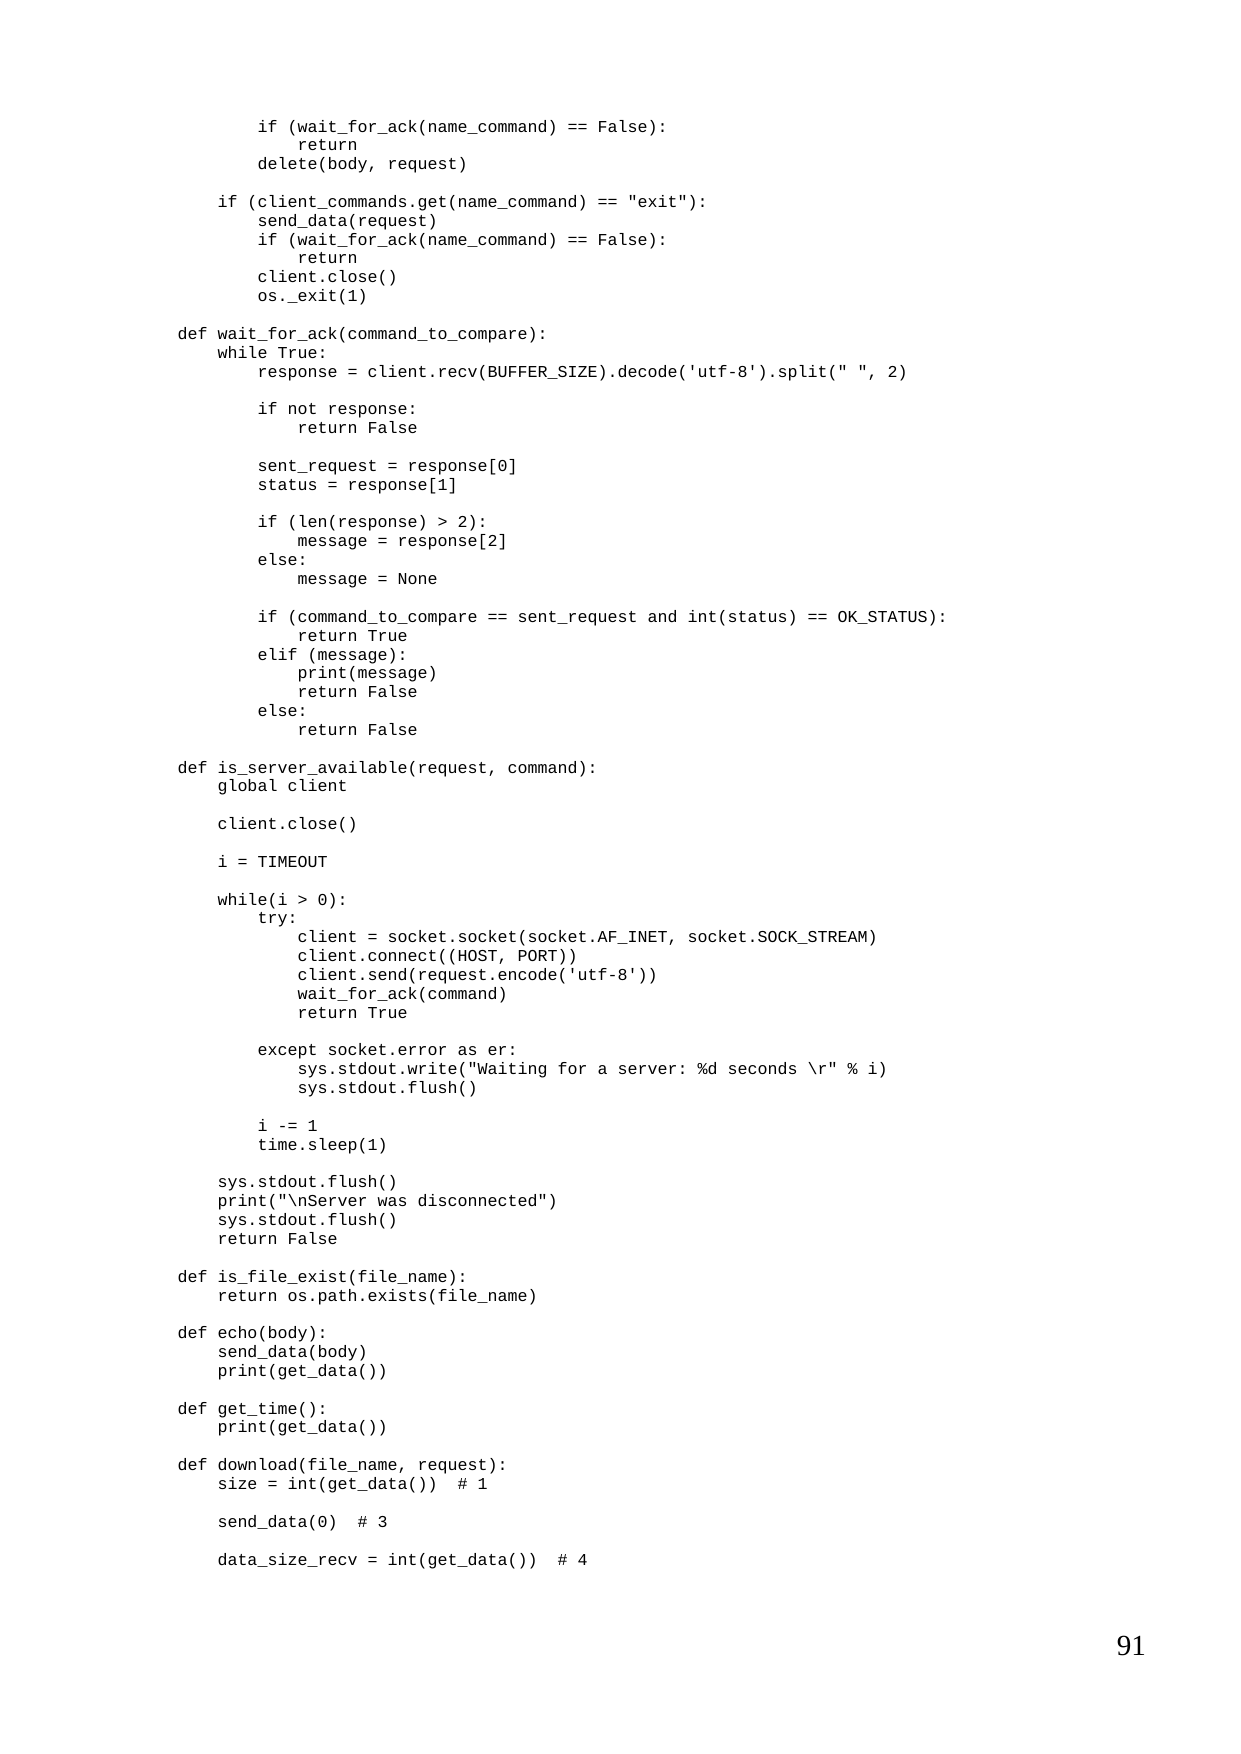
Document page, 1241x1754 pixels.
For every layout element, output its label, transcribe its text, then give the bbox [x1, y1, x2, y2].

text return False [177, 1231, 1146, 1249]
text sys.stdout.flush() [177, 1212, 1146, 1231]
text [177, 118, 1146, 137]
text try: [177, 910, 1146, 929]
text sys.stdout.write("Waiting for a server: %d seconds \r" % i) [177, 1061, 1146, 1080]
text print("\nServer was disconnected") [177, 1193, 1146, 1212]
text def wait_for_ack(command_to_compare): [177, 326, 1146, 344]
text client.close() [177, 816, 1146, 834]
text def echo(body): [177, 1325, 1146, 1344]
text send_data(0) # 3 [177, 1513, 1146, 1532]
text def is_server_available(request, command): [177, 759, 1146, 778]
text wait_for_ack(command) [177, 985, 1146, 1004]
text i = TIMEOUT [177, 853, 1146, 872]
text print(message) [177, 665, 1146, 684]
text response = client.recv(BUFFER_SIZE).decode('utf-8').split(" ", 2) [177, 363, 1146, 382]
text else: [177, 552, 1146, 571]
text size = int(get_data()) # 1 [177, 1476, 1146, 1494]
text message = None [177, 571, 1146, 589]
text return True [177, 627, 1146, 646]
text send_data(request) [177, 212, 1146, 231]
text except socket.error as er: [177, 1042, 1146, 1061]
text print(get_data()) [177, 1362, 1146, 1381]
text while True: [177, 344, 1146, 363]
text return False [177, 420, 1146, 439]
text os._exit(1) [177, 288, 1146, 307]
text client.connect((HOST, PORT)) [177, 948, 1146, 967]
text else: [177, 703, 1146, 721]
text return False [177, 721, 1146, 740]
text return [177, 137, 1146, 156]
text time.sleep(1) [177, 1136, 1146, 1155]
text if (command_to_compare == sent_request and int(status) == OK_STATUS): [177, 608, 1146, 627]
text sys.stdout.flush() [177, 1080, 1146, 1098]
text elif (message): [177, 646, 1146, 665]
text client.send(request.encode('utf-8')) [177, 967, 1146, 985]
text delete(body, request) [177, 156, 1146, 175]
text client = socket.socket(socket.AF_INET, socket.SOCK_STREAM) [177, 929, 1146, 948]
text if not response: [177, 401, 1146, 420]
text def download(file_name, request): [177, 1457, 1146, 1476]
text sent_request = response[0] [177, 457, 1146, 476]
text if (client_commands.get(name_command) == "exit"): [177, 193, 1146, 212]
text send_data(body) [177, 1344, 1146, 1362]
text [177, 231, 1146, 250]
text i -= 1 [177, 1117, 1146, 1136]
text client.close() [177, 269, 1146, 288]
text return False [177, 684, 1146, 703]
text status = response[1] [177, 476, 1146, 495]
text if (len(response) > 2): [177, 514, 1146, 533]
text sys.stdout.flush() [177, 1174, 1146, 1193]
text def is_file_exist(file_name): [177, 1268, 1146, 1287]
text while(i > 0): [177, 891, 1146, 910]
text def get_time(): [177, 1400, 1146, 1419]
text data_size_recv = int(get_data()) # 4 [177, 1551, 1146, 1570]
text return True [177, 1004, 1146, 1023]
text print(get_data()) [177, 1419, 1146, 1438]
text global client [177, 778, 1146, 797]
text return [177, 250, 1146, 269]
text return os.path.exists(file_name) [177, 1287, 1146, 1306]
text message = response[2] [177, 533, 1146, 552]
